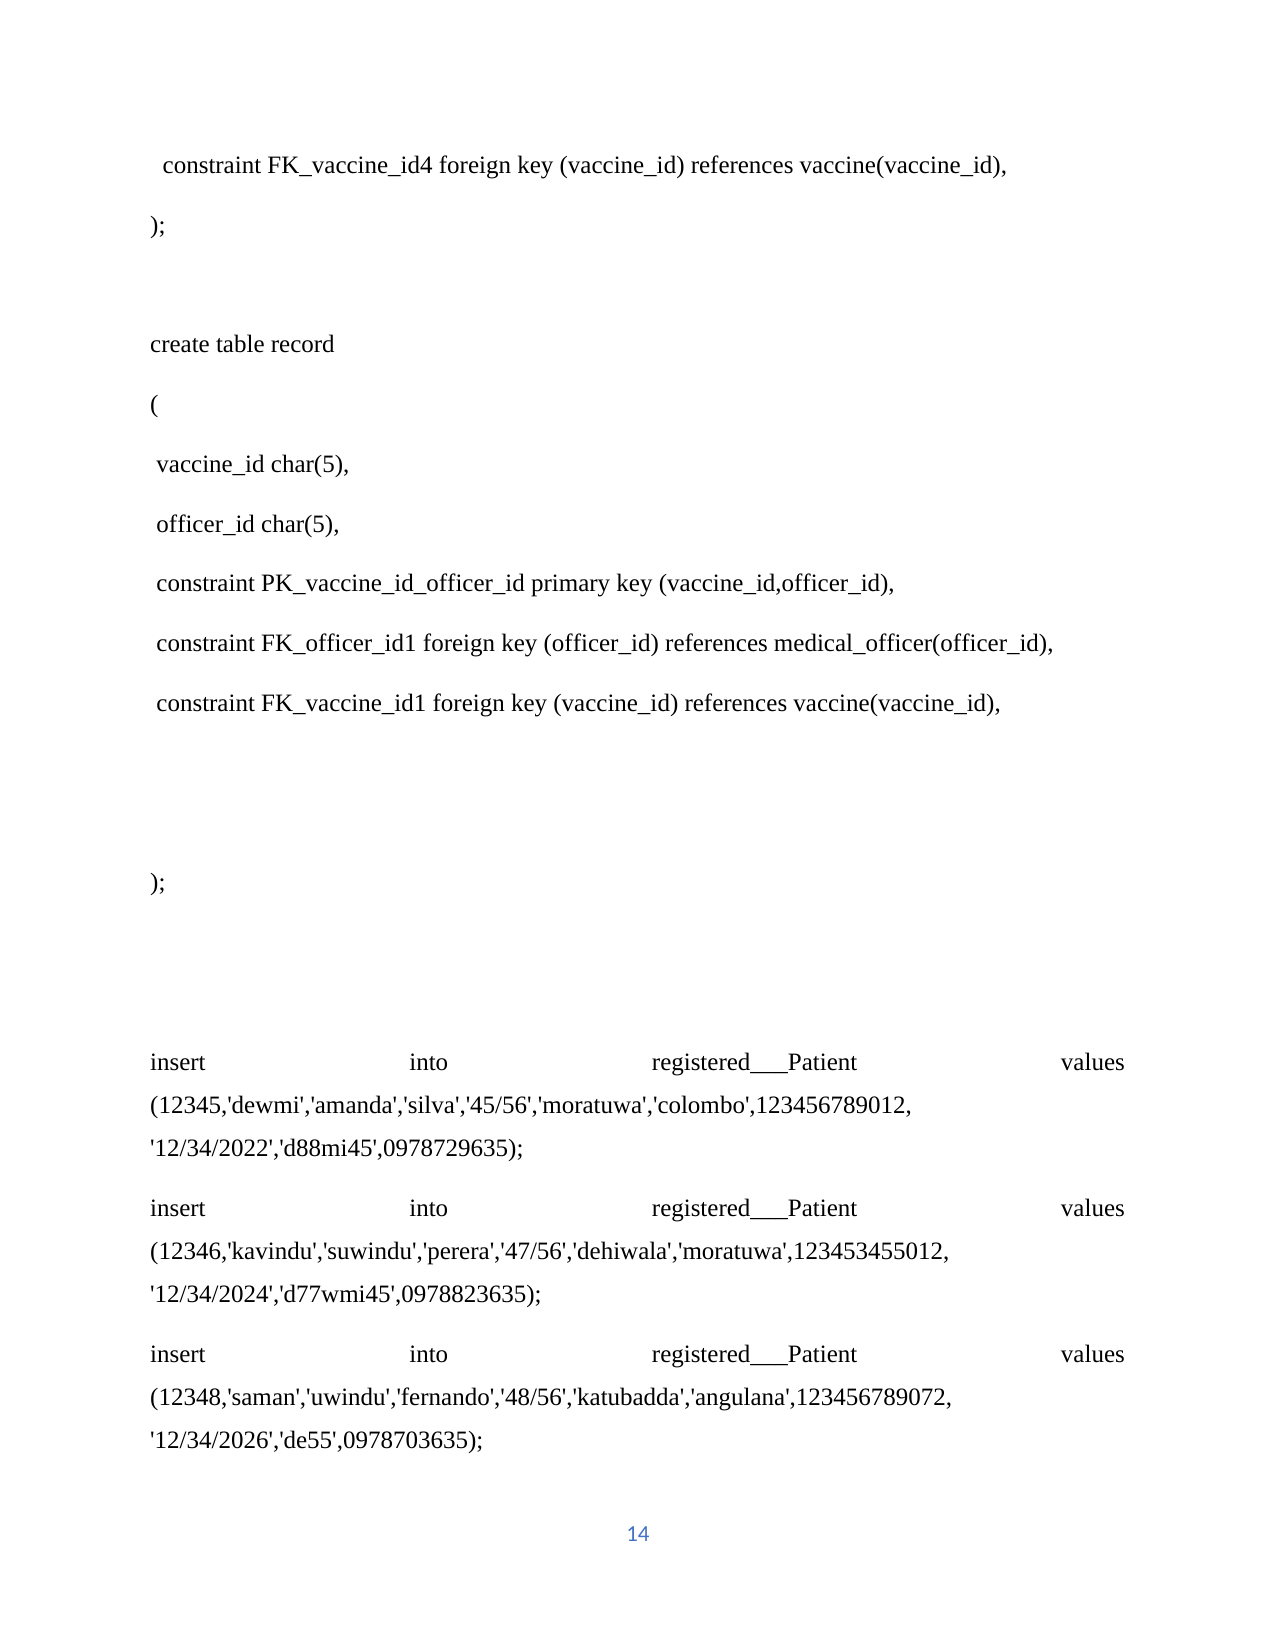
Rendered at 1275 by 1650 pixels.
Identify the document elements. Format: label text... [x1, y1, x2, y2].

text constraint FK_officer_id1 foreign key (officer_id) references medical_officer(officer_id), [150, 628, 1125, 657]
text vaccine_id char(5), [150, 449, 1125, 478]
text constraint PK_vaccine_id_officer_id primary key (vaccine_id,officer_id), [150, 568, 1125, 597]
text ); [150, 210, 1125, 238]
text create table record [150, 329, 1125, 358]
text ( [150, 389, 1125, 418]
text constraint FK_vaccine_id4 foreign key (vaccine_id) references vaccine(vaccine_id), [150, 150, 1125, 179]
text insert into registered___Patient values (12346,'kavindu','suwindu','perera','47/56','dehiwala','moratuwa',123453455012, '12/34/2024','d77wmi45',0978823635); [150, 1193, 1125, 1308]
text insert into registered___Patient values (12345,'dewmi','amanda','silva','45/56','moratuwa','colombo',123456789012, '12/34/2022','d88mi45',0978729635); [150, 1047, 1125, 1162]
text insert into registered___Patient values (12348,'saman','uwindu','fernando','48/56','katubadda','angulana',123456789072, '12/34/2026','de55',0978703635); [150, 1339, 1125, 1454]
text constraint FK_vaccine_id1 foreign key (vaccine_id) references vaccine(vaccine_id), [150, 688, 1125, 717]
text ); [150, 867, 1125, 896]
text officer_id char(5), [150, 509, 1125, 537]
